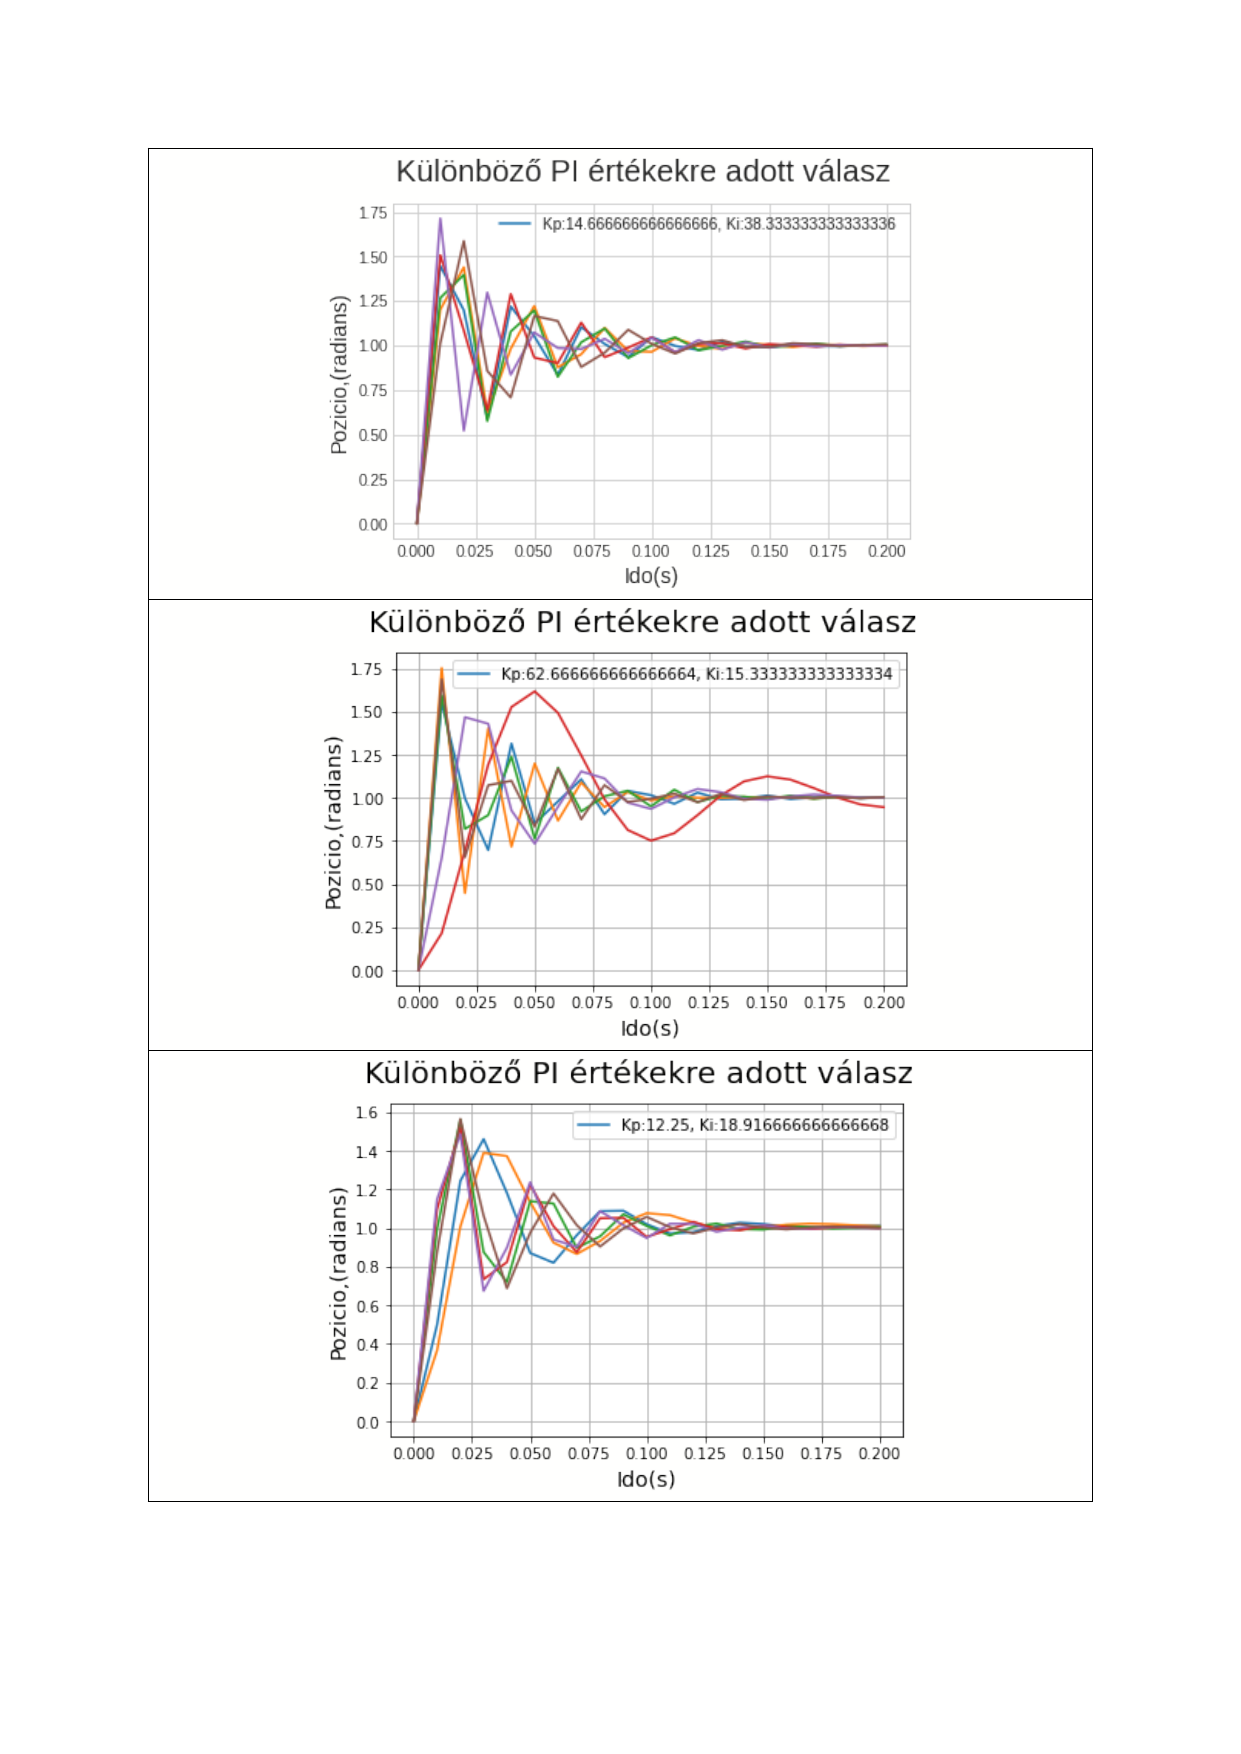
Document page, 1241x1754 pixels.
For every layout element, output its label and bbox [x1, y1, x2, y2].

picture [312, 148, 928, 1501]
table_cell [1081, 600, 1092, 1050]
table_cell [149, 1051, 159, 1501]
table_cell [1081, 149, 1092, 599]
table_cell [149, 149, 159, 599]
table_cell [149, 600, 159, 1050]
table_cell [1081, 1051, 1092, 1501]
